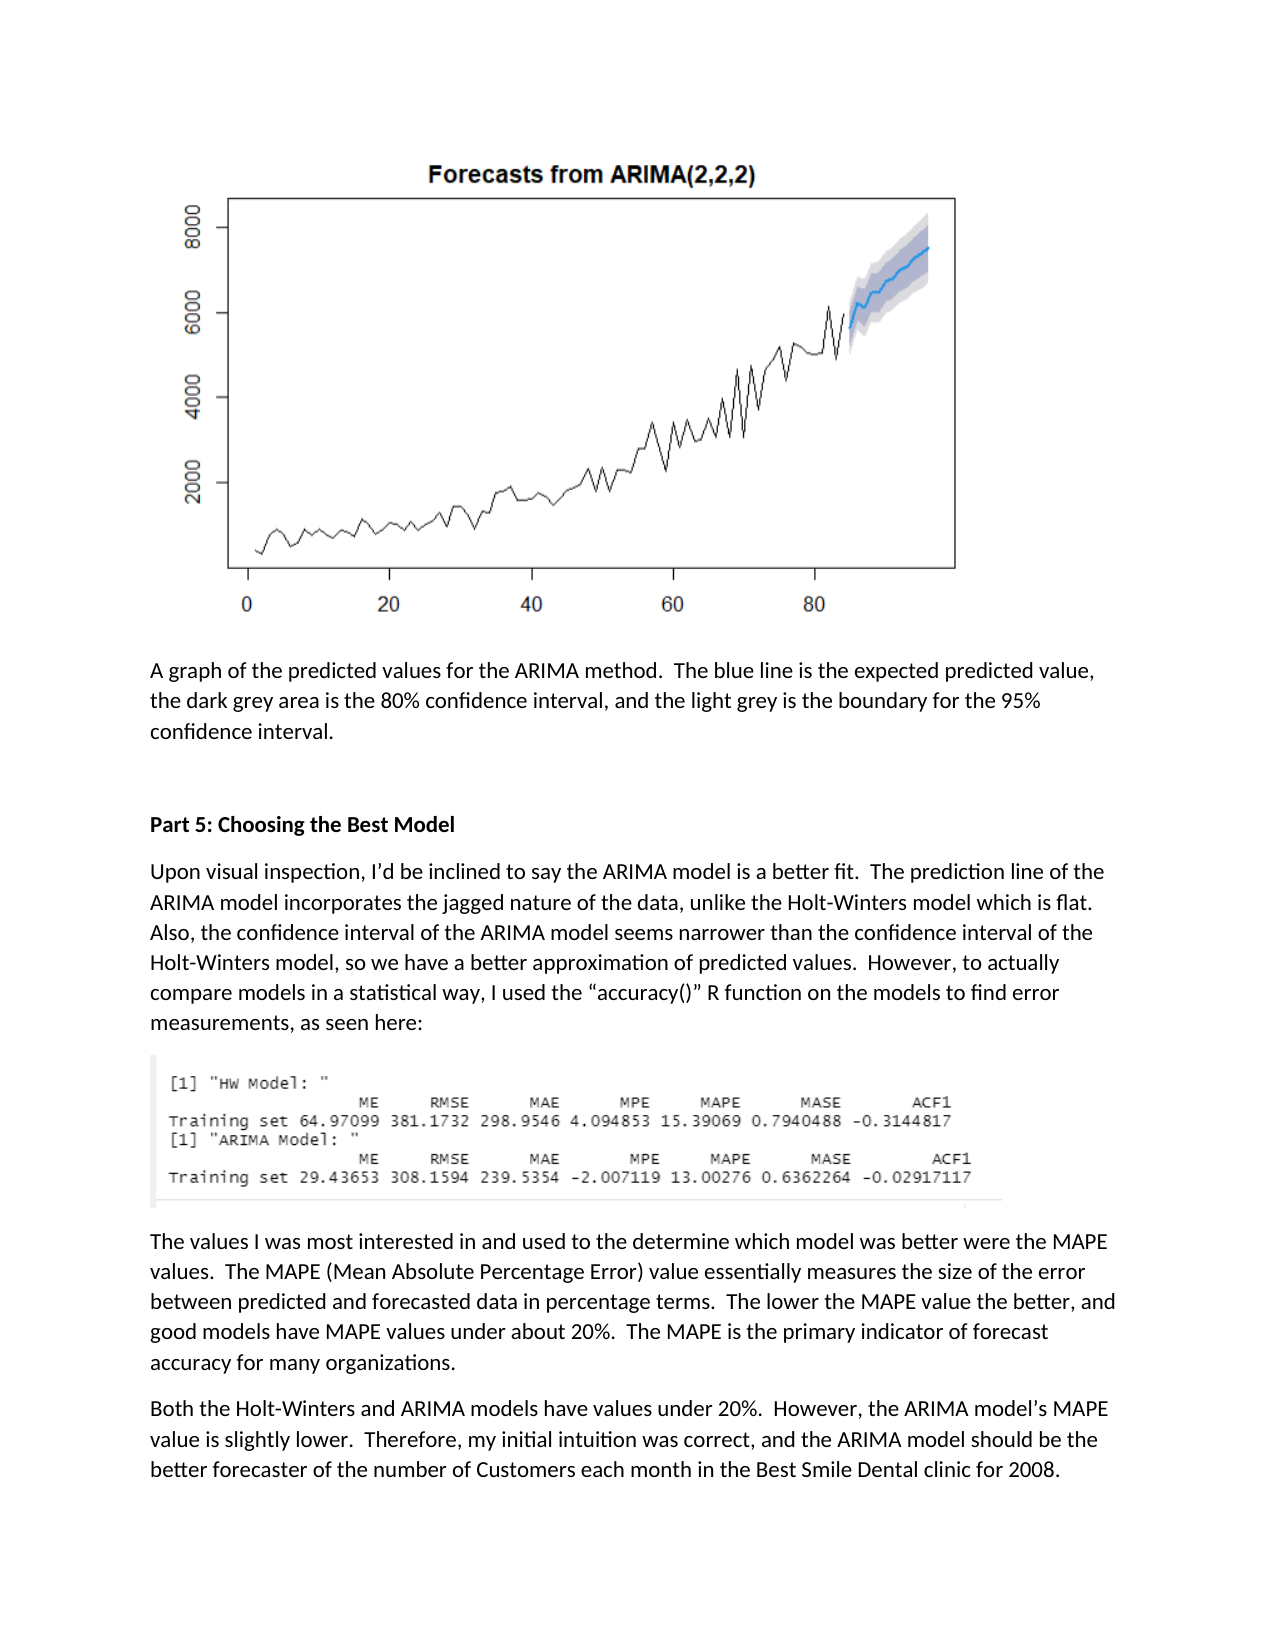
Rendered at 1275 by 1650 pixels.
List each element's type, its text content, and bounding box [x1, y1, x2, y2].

text The values I was most interested in and used to the determine which model was better were the MAPE values. The MAPE (Mean Absolute Percentage Error) value essentially measures the size of the error between predicted and forecasted data in percentage terms. The lower the MAPE value the better, and good models have MAPE values under about 20%. The MAPE is the primary indicator of forecast accuracy for many organizations. [150, 1227, 1125, 1376]
text A graph of the predicted values for the ARIMA method. The blue line is the expected predicted value, the dark grey area is the 80% confidence interval, and the light grey is the boundary for the 95% confidence interval. [150, 656, 1125, 745]
text Both the Holt-Winters and ARIMA models have values under 20%. However, the ARIMA model’s MAPE value is slightly lower. Therefore, my initial intuition was correct, and the ARIMA model should be the better forecaster of the number of Customers each month in the Best Smile Dental clinic for 2008. [150, 1394, 1125, 1483]
picture [150, 150, 972, 638]
text Upon visual inspection, I’d be inclined to say the ARIMA model is a better fit. The prediction line of the ARIMA model incorporates the jagged nature of the data, unlike the Holt-Winters model which is flat. Also, the confidence interval of the ARIMA model seems narrower than the confidence interval of the Holt-Winters model, so we have a better approximation of predicted values. However, to actually compare models in a statistical way, I used the “accuracy()” R function on the models to find error measurements, as seen here: [150, 857, 1125, 1037]
text Part 5: Choosing the Best Model [150, 811, 1125, 839]
picture [150, 1055, 1003, 1208]
